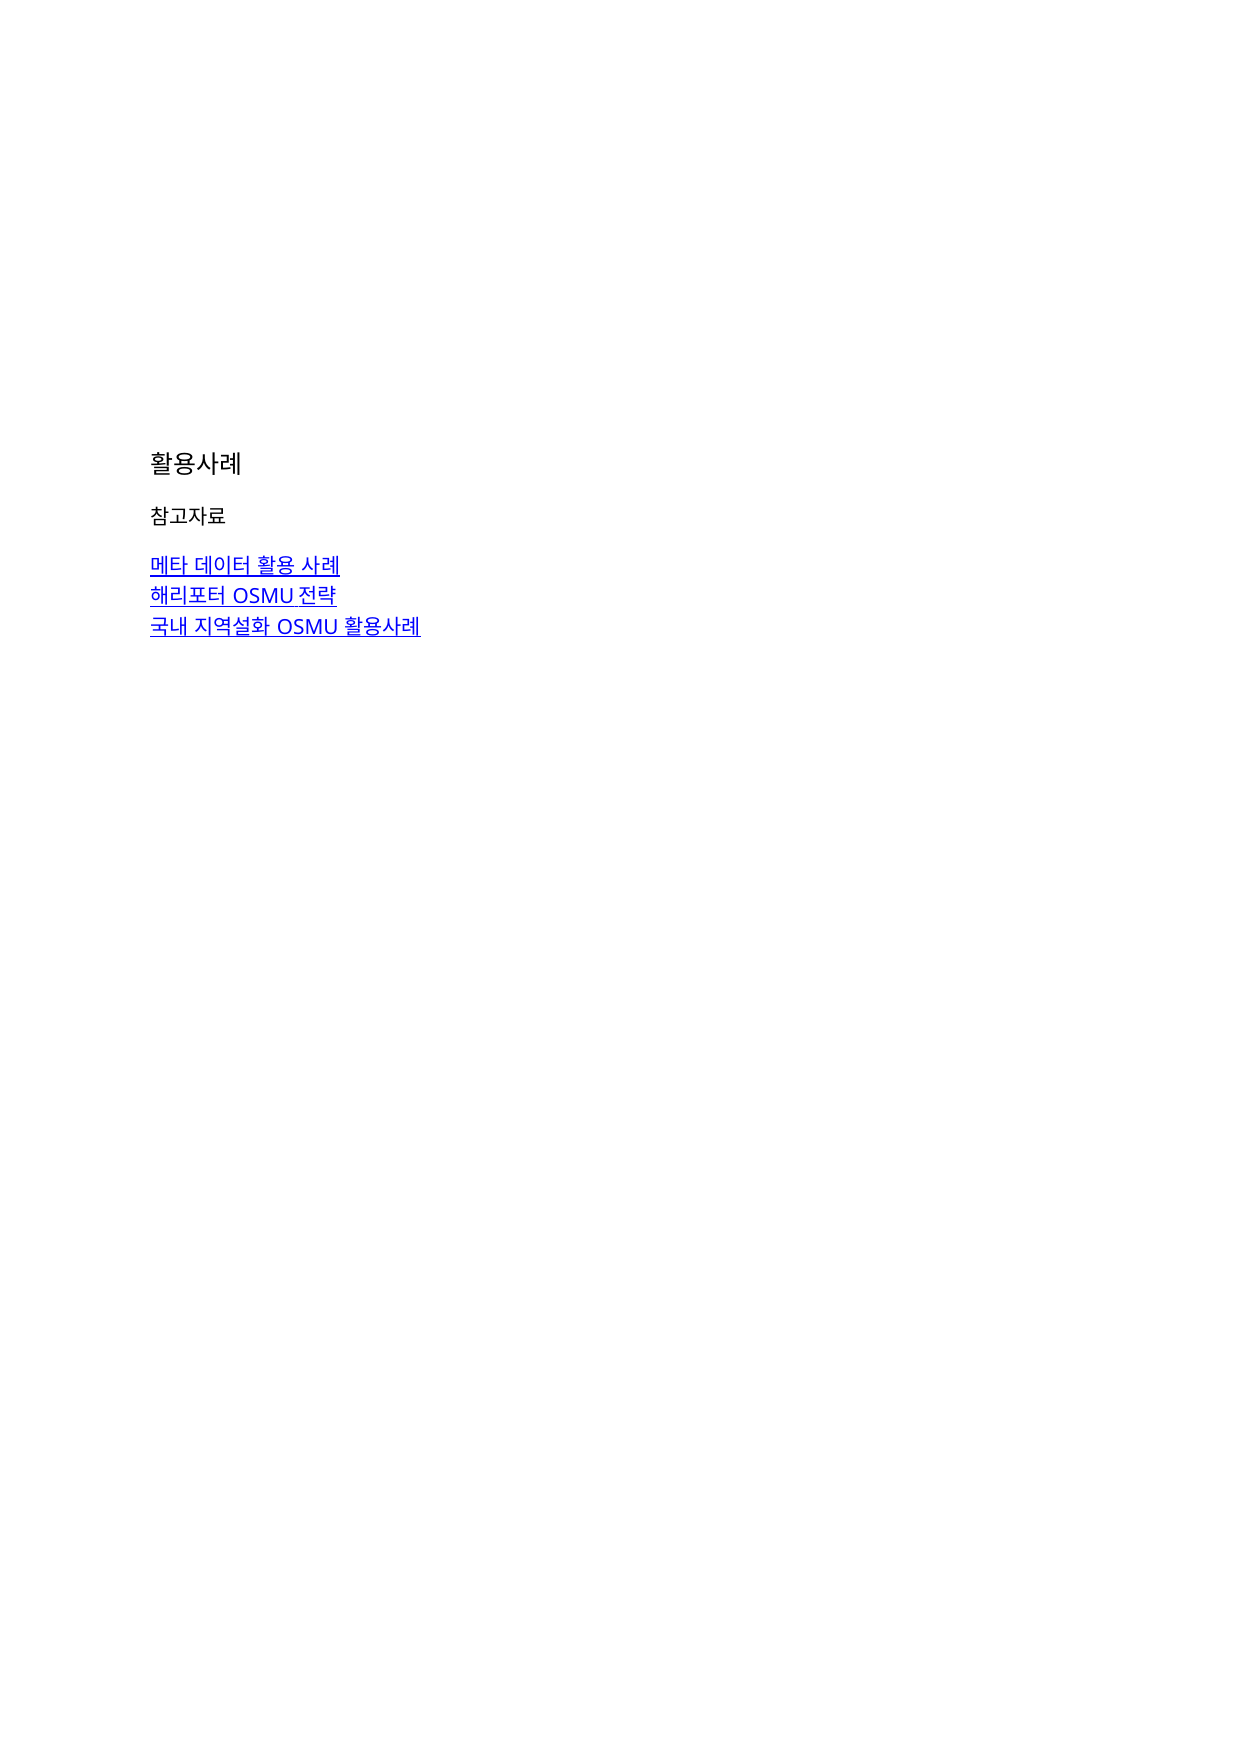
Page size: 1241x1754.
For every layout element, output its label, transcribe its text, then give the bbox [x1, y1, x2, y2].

text 메타 데이터 활용 사례 해리포터 OSMU전략 국내 지역설화 OSMU 활용사례 [150, 549, 1090, 640]
text 활용사례 [150, 444, 1090, 481]
text 참고자료 [150, 500, 1090, 530]
